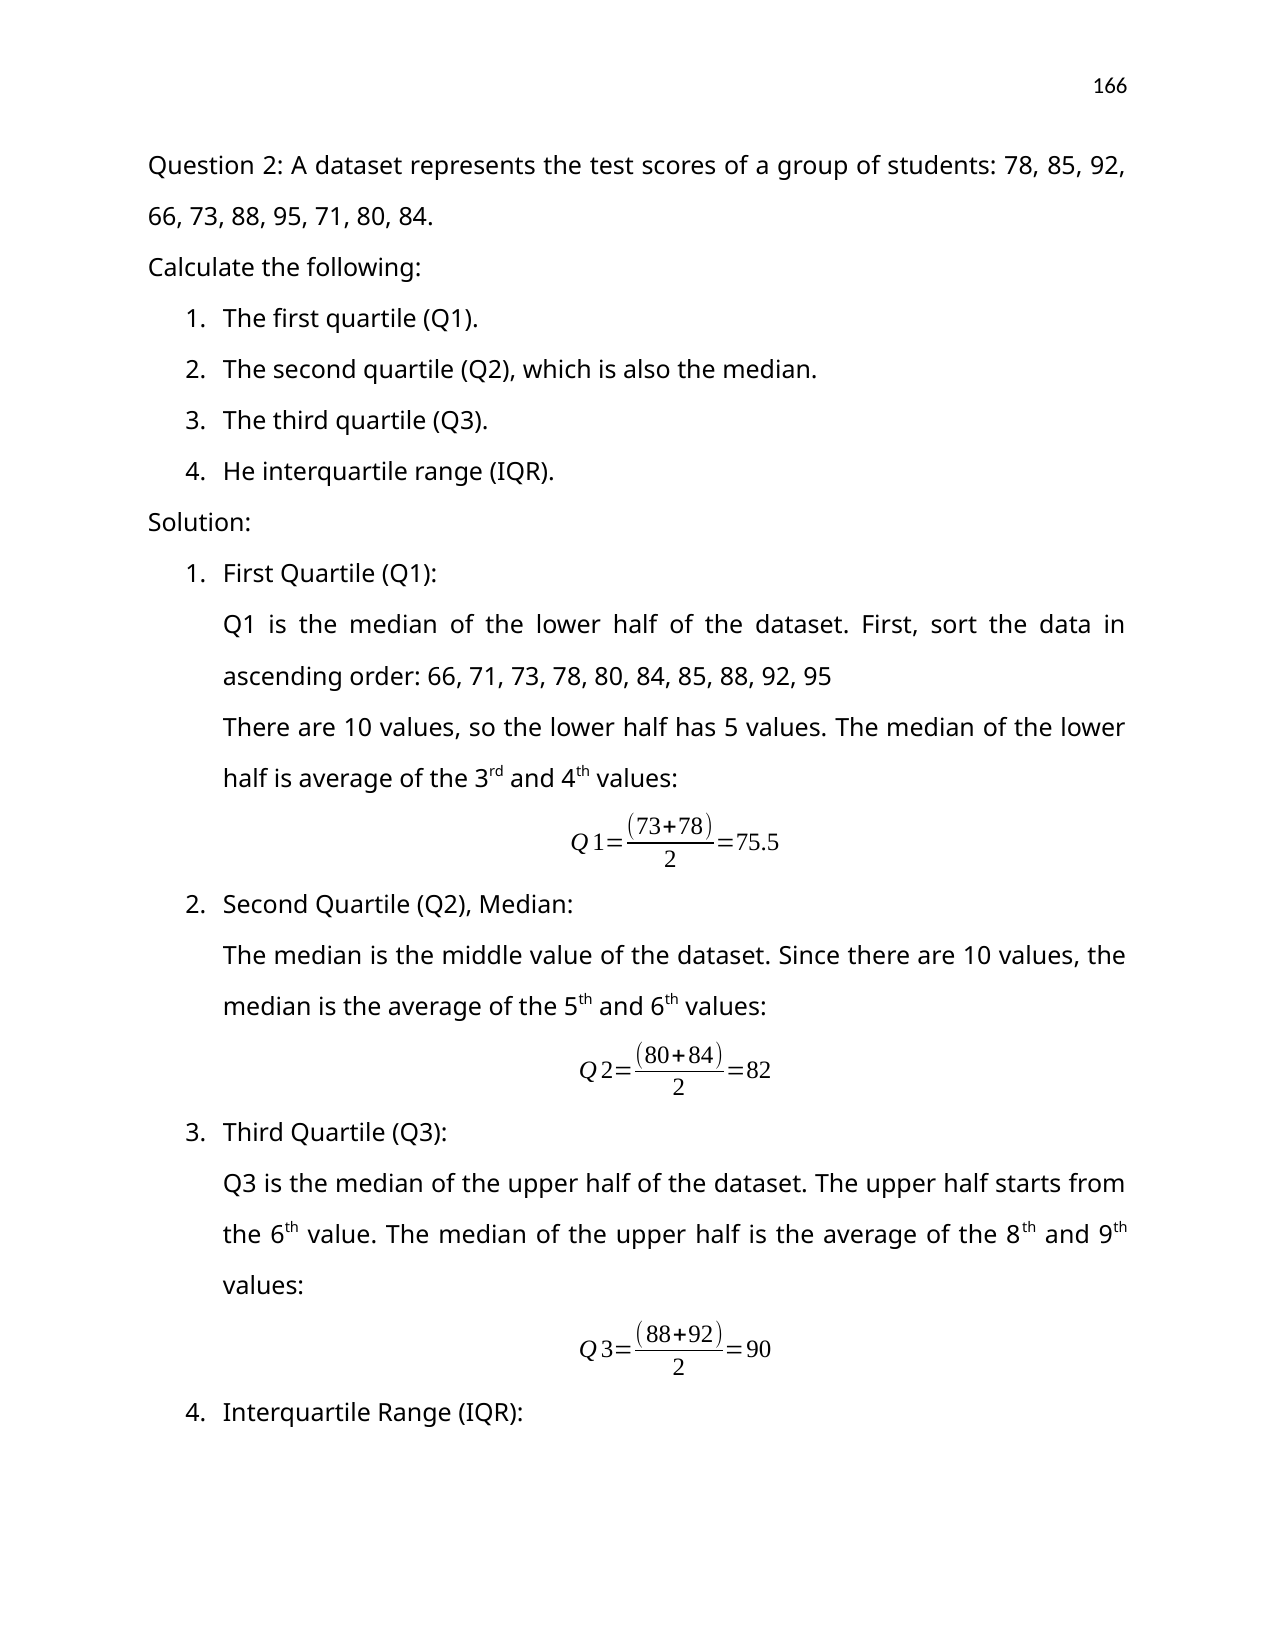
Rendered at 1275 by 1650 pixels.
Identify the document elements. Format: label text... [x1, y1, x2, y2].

list First Quartile (Q1): [185, 556, 1127, 590]
list Third Quartile (Q3): [185, 1115, 1127, 1149]
list Interquartile Range (IQR): [185, 1394, 1127, 1428]
list Second Quartile (Q2), Median: [185, 886, 1127, 921]
text Question 2: A dataset represents the test scores of a group of students: 78, 85, 92, 66, 73, 88, 95, 71, 80, 84. [148, 148, 1127, 233]
list The third quartile (Q3). [185, 403, 1127, 437]
list He interquartile range (IQR). [185, 454, 1127, 488]
text Solution: [148, 505, 1127, 539]
list Q3 is the median of the upper half of the dataset. The upper half starts from the 6th value. The median of the upper half is the average of the 8th and 9th values: [223, 1166, 1127, 1302]
list Q1 is the median of the lower half of the dataset. First, sort the data in ascending order: 66, 71, 73, 78, 80, 84, 85, 88, 92, 95 [223, 607, 1127, 692]
list The second quartile (Q2), which is also the median. [185, 352, 1127, 386]
text Calculate the following: [148, 250, 1127, 284]
list The median is the middle value of the dataset. Since there are 10 values, the median is the average of the 5th and 6th values: [223, 937, 1127, 1023]
list There are 10 values, so the lower half has 5 values. The median of the lower half is average of the 3rd and 4th values: [223, 709, 1127, 794]
list The first quartile (Q1). [185, 301, 1127, 335]
